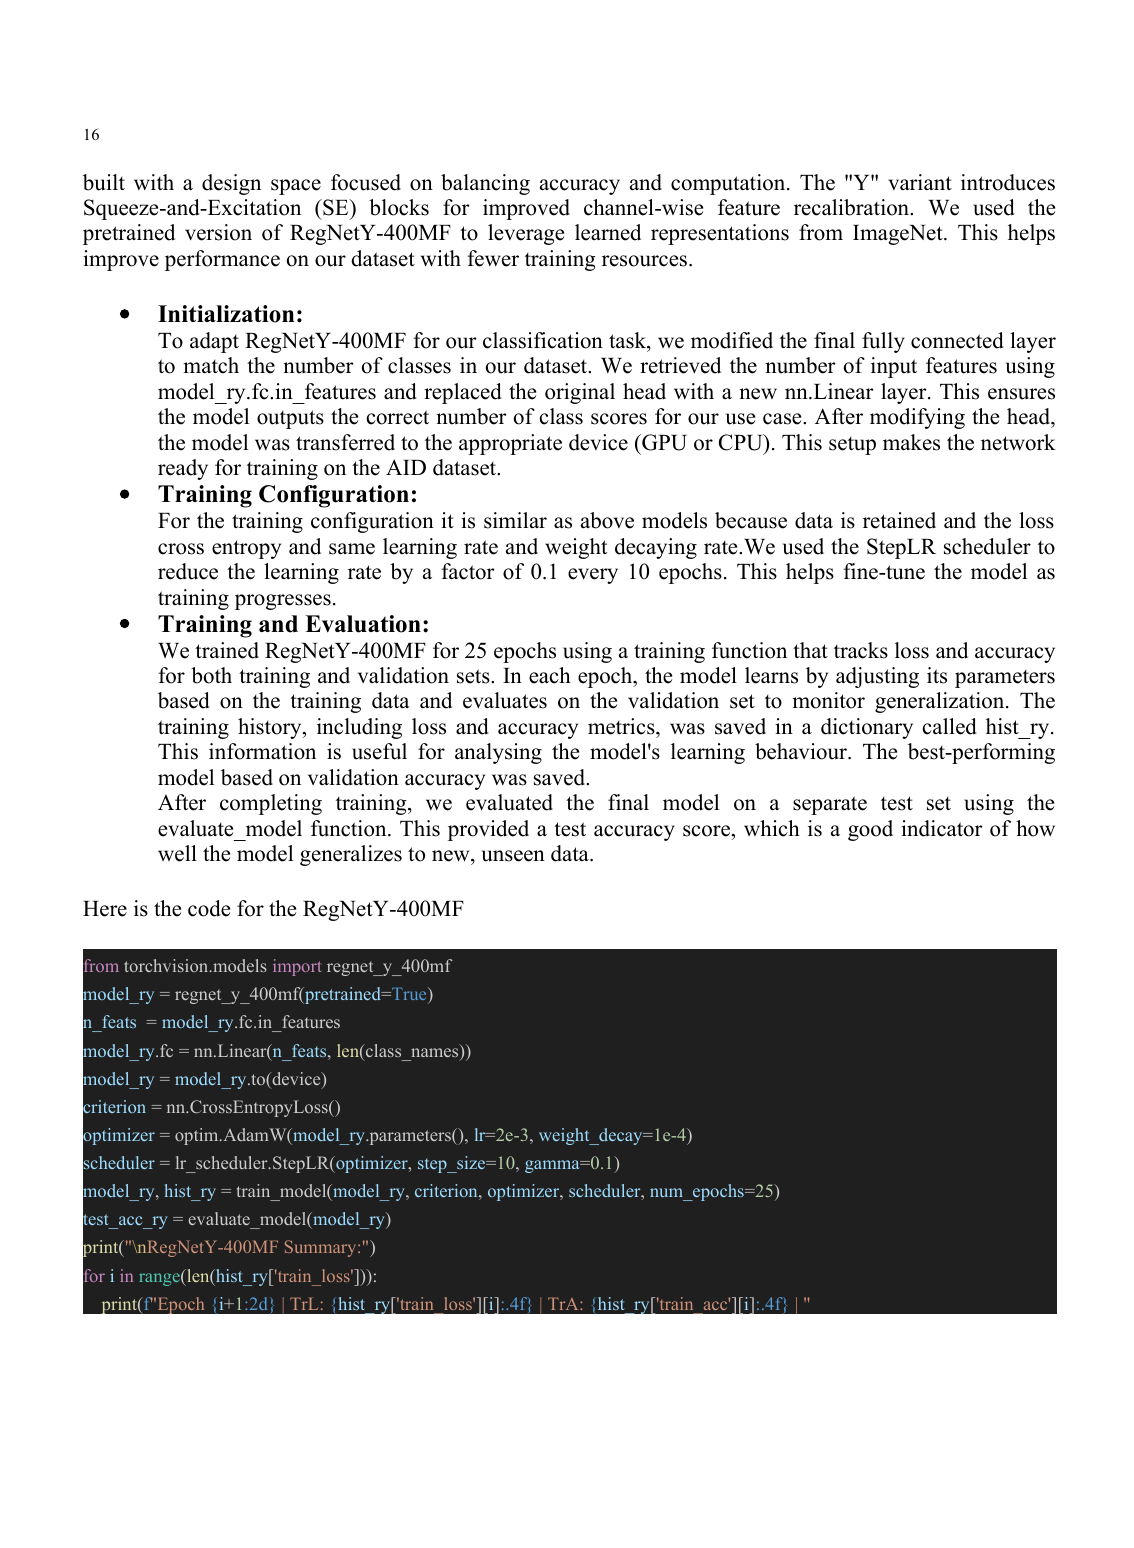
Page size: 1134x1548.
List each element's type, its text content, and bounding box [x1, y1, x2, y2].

list Training Configuration: [120, 481, 1057, 508]
list To adapt RegNetY-400MF for our classification task, we modified the final fully connected layer to match the number of classes in our dataset. We retrieved the number of input features using model_ry.fc.in_features and replaced the original head with a new nn.Linear layer. This ensures the model outputs the correct number of class scores for our use case. After modifying the head, the model was transferred to the appropriate device (GPU or CPU). This setup makes the network ready for training on the AID dataset. [158, 328, 1057, 481]
text model_ry.fc = nn.Linear(n_feats, len(class_names)) [83, 1033, 1057, 1061]
text print(f"Epoch {i+1:2d} | TrL: {hist_ry['train_loss'][i]:.4f} | TrA: {hist_ry['train_acc'][i]:.4f} | " [83, 1286, 1057, 1314]
text test_acc_ry = evaluate_model(model_ry) [83, 1202, 1057, 1230]
text criterion = nn.CrossEntropyLoss() [83, 1089, 1057, 1117]
text n_feats = model_ry.fc.in_features [83, 1005, 1057, 1033]
text for i in range(len(hist_ry['train_loss'])): [83, 1258, 1057, 1286]
text Here is the code for the RegNetY-400MF [83, 896, 1057, 921]
text from torchvision.models import regnet_y_400mf [83, 949, 1057, 977]
list After completing training, we evaluated the final model on a separate test set using the evaluate_model function. This provided a test accuracy score, which is a good indicator of how well the model generalizes to new, unseen data. [158, 790, 1057, 866]
text model_ry = model_ry.to(device) [83, 1061, 1057, 1089]
list Initialization: [120, 300, 1057, 328]
list Training and Evaluation: [120, 610, 1057, 638]
text scheduler = lr_scheduler.StepLR(optimizer, step_size=10, gamma=0.1) [83, 1146, 1057, 1174]
text model_ry = regnet_y_400mf(pretrained=True) [83, 977, 1057, 1005]
list We trained RegNetY-400MF for 25 epochs using a training function that tracks loss and accuracy for both training and validation sets. In each epoch, the model learns by adjusting its parameters based on the training data and evaluates on the validation set to monitor generalization. The training history, including loss and accuracy metrics, was saved in a dictionary called hist_ry. This information is useful for analysing the model's learning behaviour. The best-performing model based on validation accuracy was saved. [158, 638, 1057, 790]
text model_ry, hist_ry = train_model(model_ry, criterion, optimizer, scheduler, num_epochs=25) [83, 1174, 1057, 1202]
text optimizer = optim.AdamW(model_ry.parameters(), lr=2e-3, weight_decay=1e-4) [83, 1117, 1057, 1146]
list For the training configuration it is similar as above models because data is retained and the loss cross entropy and same learning rate and weight decaying rate.We used the StepLR scheduler to reduce the learning rate by a factor of 0.1 every 10 epochs. This helps fine-tune the model as training progresses. [158, 508, 1057, 610]
text print("\nRegNetY-400MF Summary:") [83, 1230, 1057, 1258]
